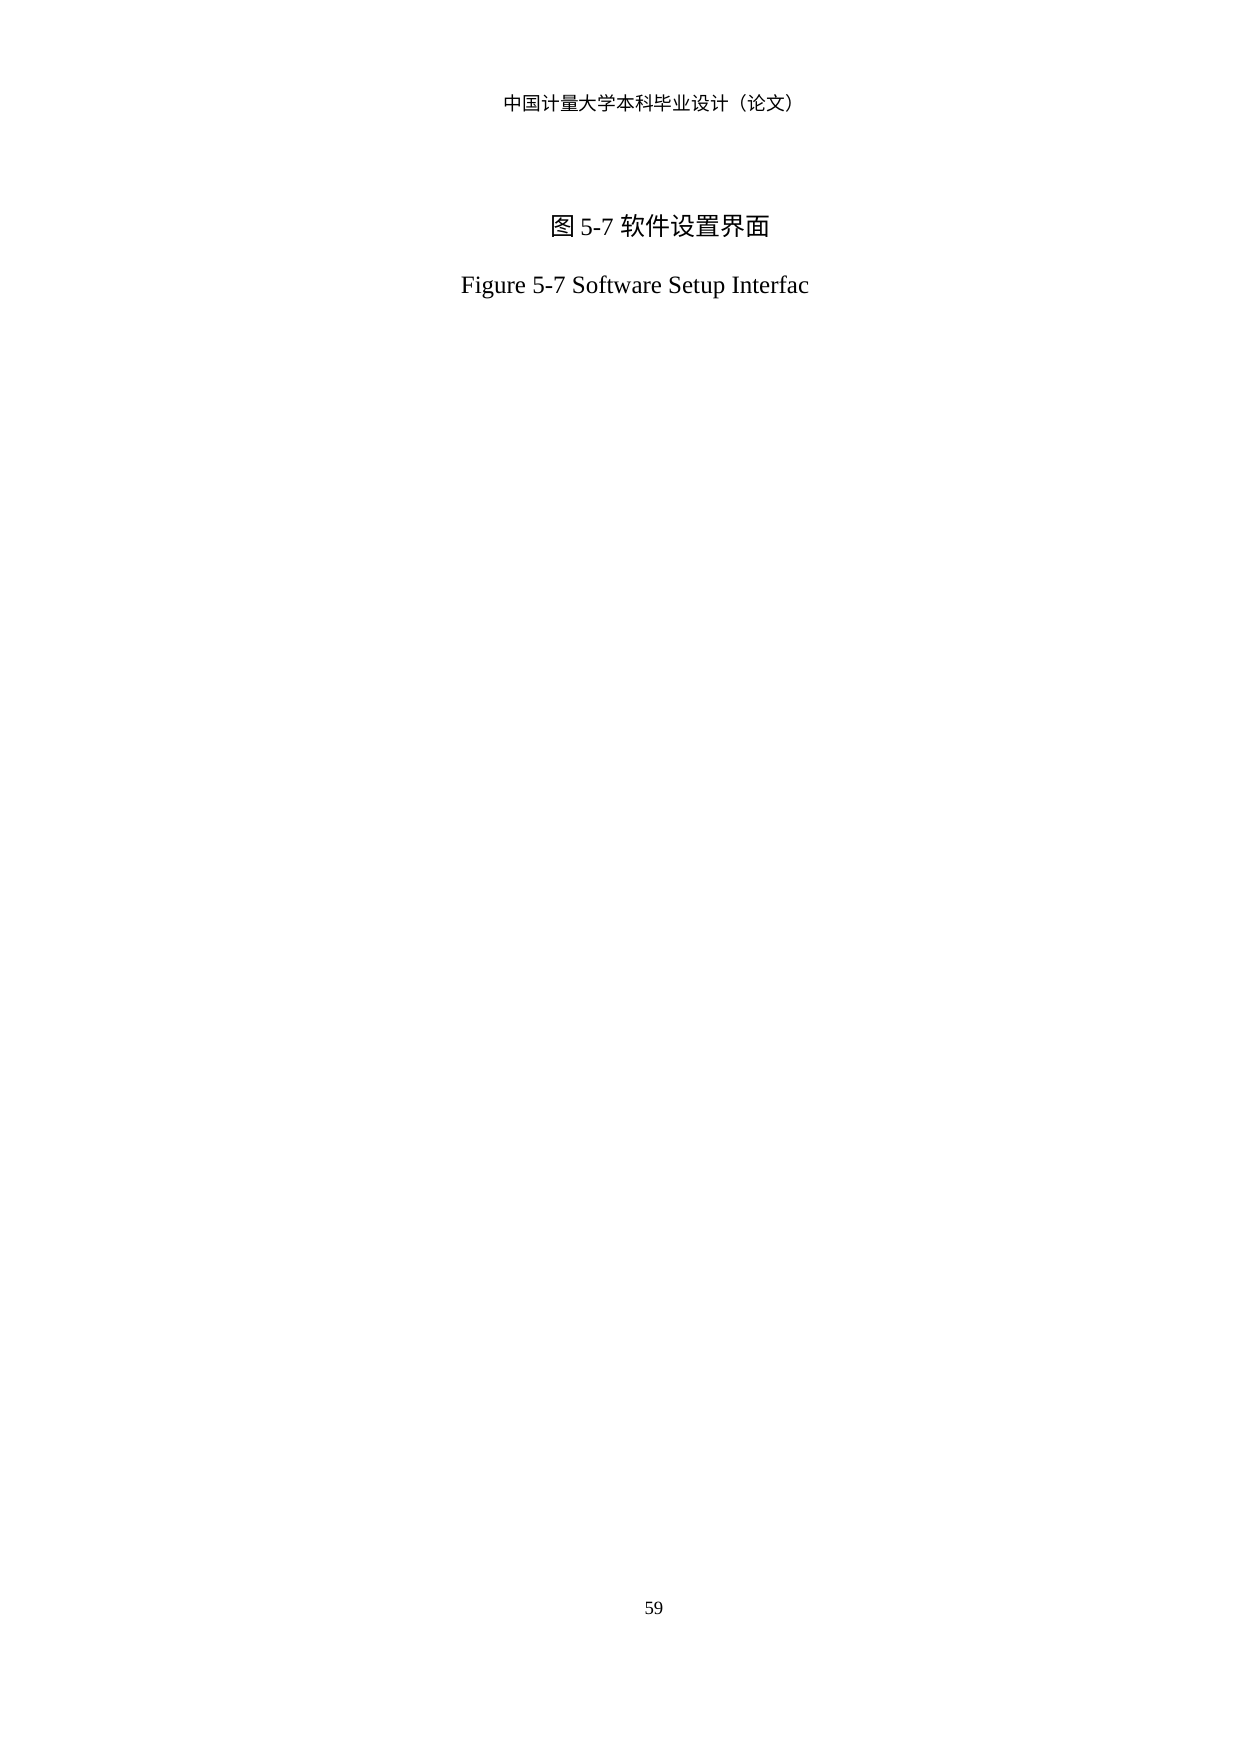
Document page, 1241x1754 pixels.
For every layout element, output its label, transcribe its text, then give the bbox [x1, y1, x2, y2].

text Figure 5-7 Software Setup Interfac [177, 268, 1092, 302]
text 图5-7 软件设置界面 [177, 191, 1092, 259]
